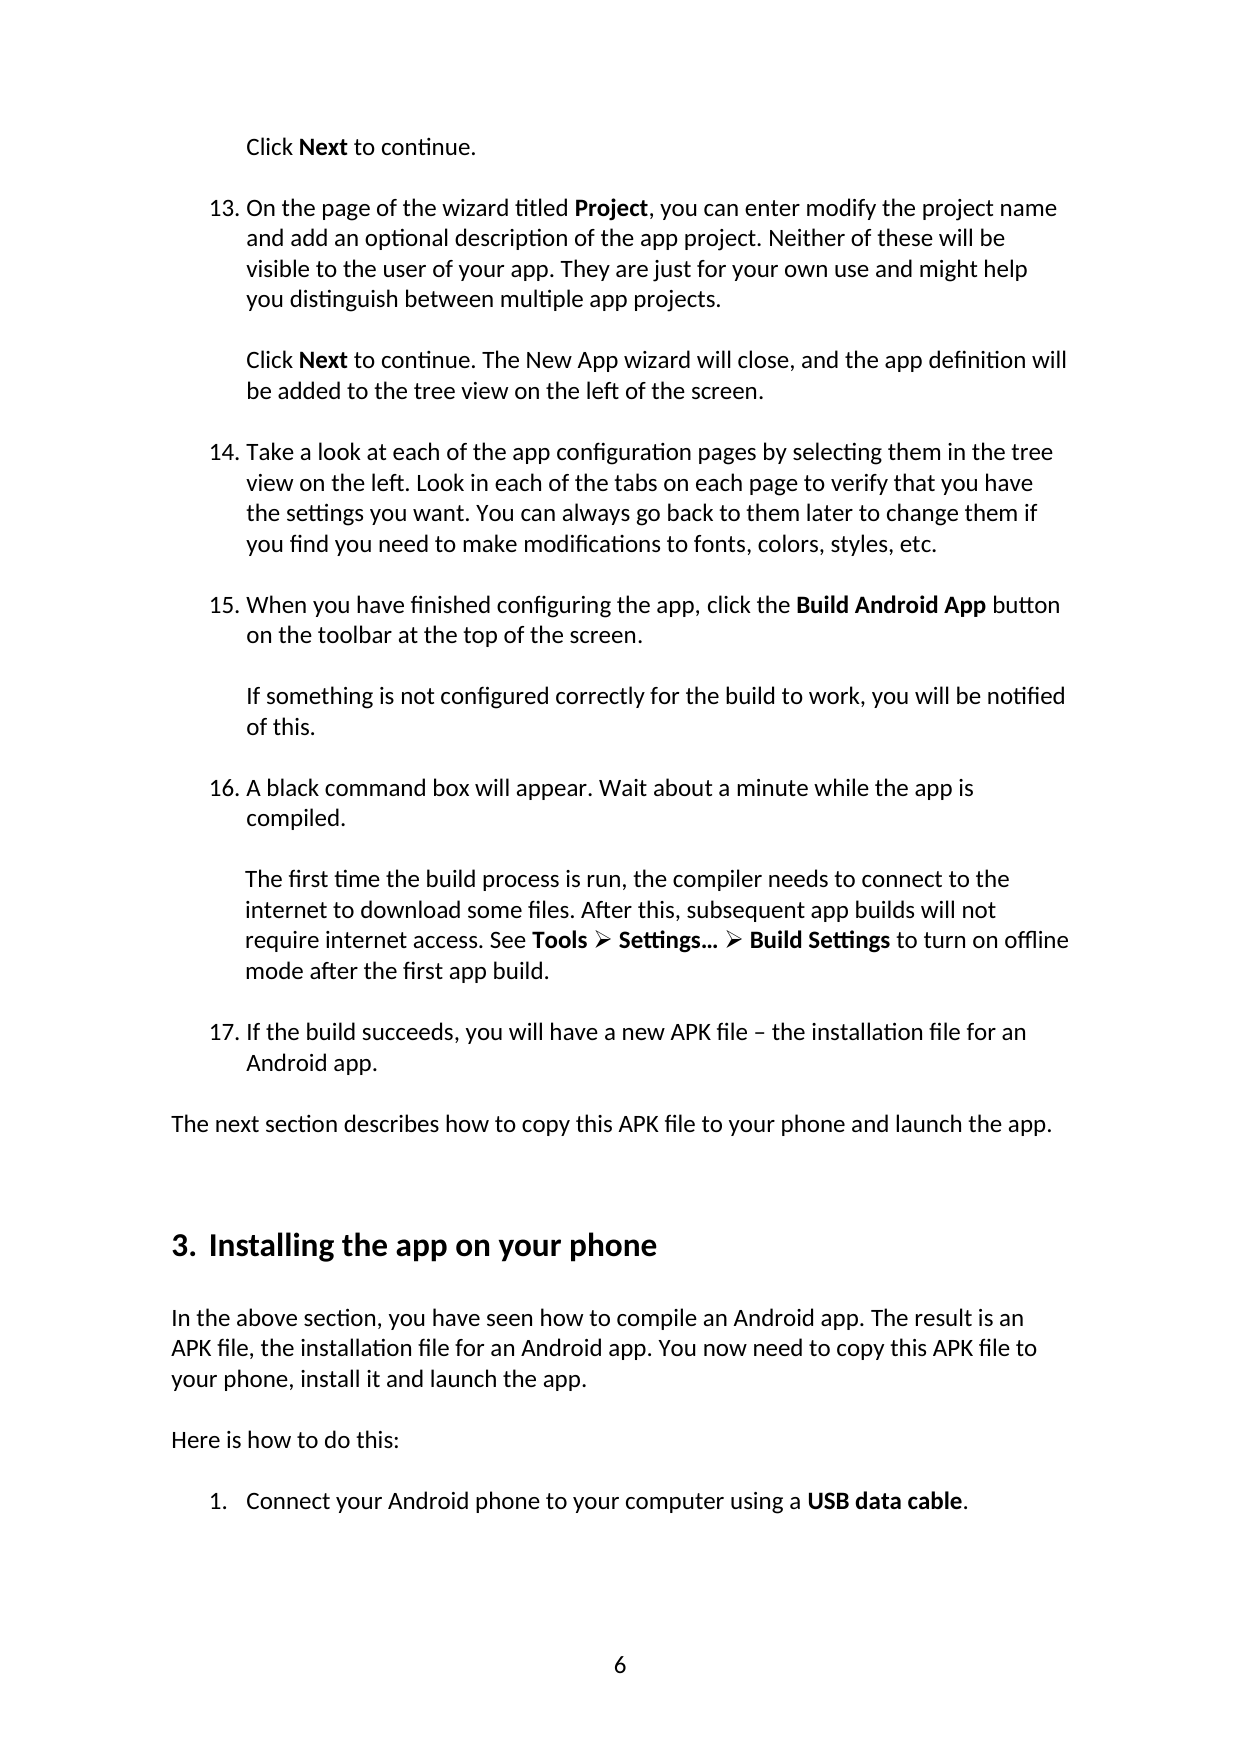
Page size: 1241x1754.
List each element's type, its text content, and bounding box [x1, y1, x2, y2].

text The first time the build process is run, the compiler needs to connect to the internet to download some files. After this, subsequent app builds will not require internet access. See Tools Settings… Build Settings to turn on offline mode after the first app build. [245, 863, 1069, 986]
list On the page of the wizard titled Project, you can enter modify the project name and add an optional description of the app project. Neither of these will be visible to the user of your app. They are just for your own use and might help you distinguish between multiple app projects. [209, 192, 1069, 314]
text Here is how to do this: [171, 1424, 1069, 1454]
list A black command box will appear. Wait about a minute while the app is compiled. [209, 772, 1069, 833]
text In the above section, you have seen how to compile an Android app. The result is an APK file, the installation file for an Android app. You now need to copy this APK file to your phone, install it and launch the app. [171, 1302, 1069, 1393]
text The next section describes how to copy this APK file to your phone and launch the app. [171, 1108, 1069, 1138]
list Connect your Android phone to your computer using a USB data cable. [209, 1485, 1069, 1515]
text Click Next to continue. [246, 131, 1069, 162]
text Click Next to continue. The New App wizard will close, and the app definition will be added to the tree view on the left of the screen. [246, 345, 1069, 406]
subtitle Installing the app on your phone [171, 1224, 1069, 1265]
text If something is not configured correctly for the build to work, you will be notified of this. [246, 680, 1069, 741]
list If the build succeeds, you will have a new APK file – the installation file for an Android app. [209, 1016, 1069, 1077]
list When you have finished configuring the app, click the Build Android App button on the toolbar at the top of the screen. [209, 589, 1069, 650]
list Take a look at each of the app configuration pages by selecting them in the tree view on the left. Look in each of the tabs on each page to verify that you have the settings you want. You can always go back to them later to change them if you find you need to make modifications to fonts, colors, styles, etc. [209, 436, 1069, 558]
